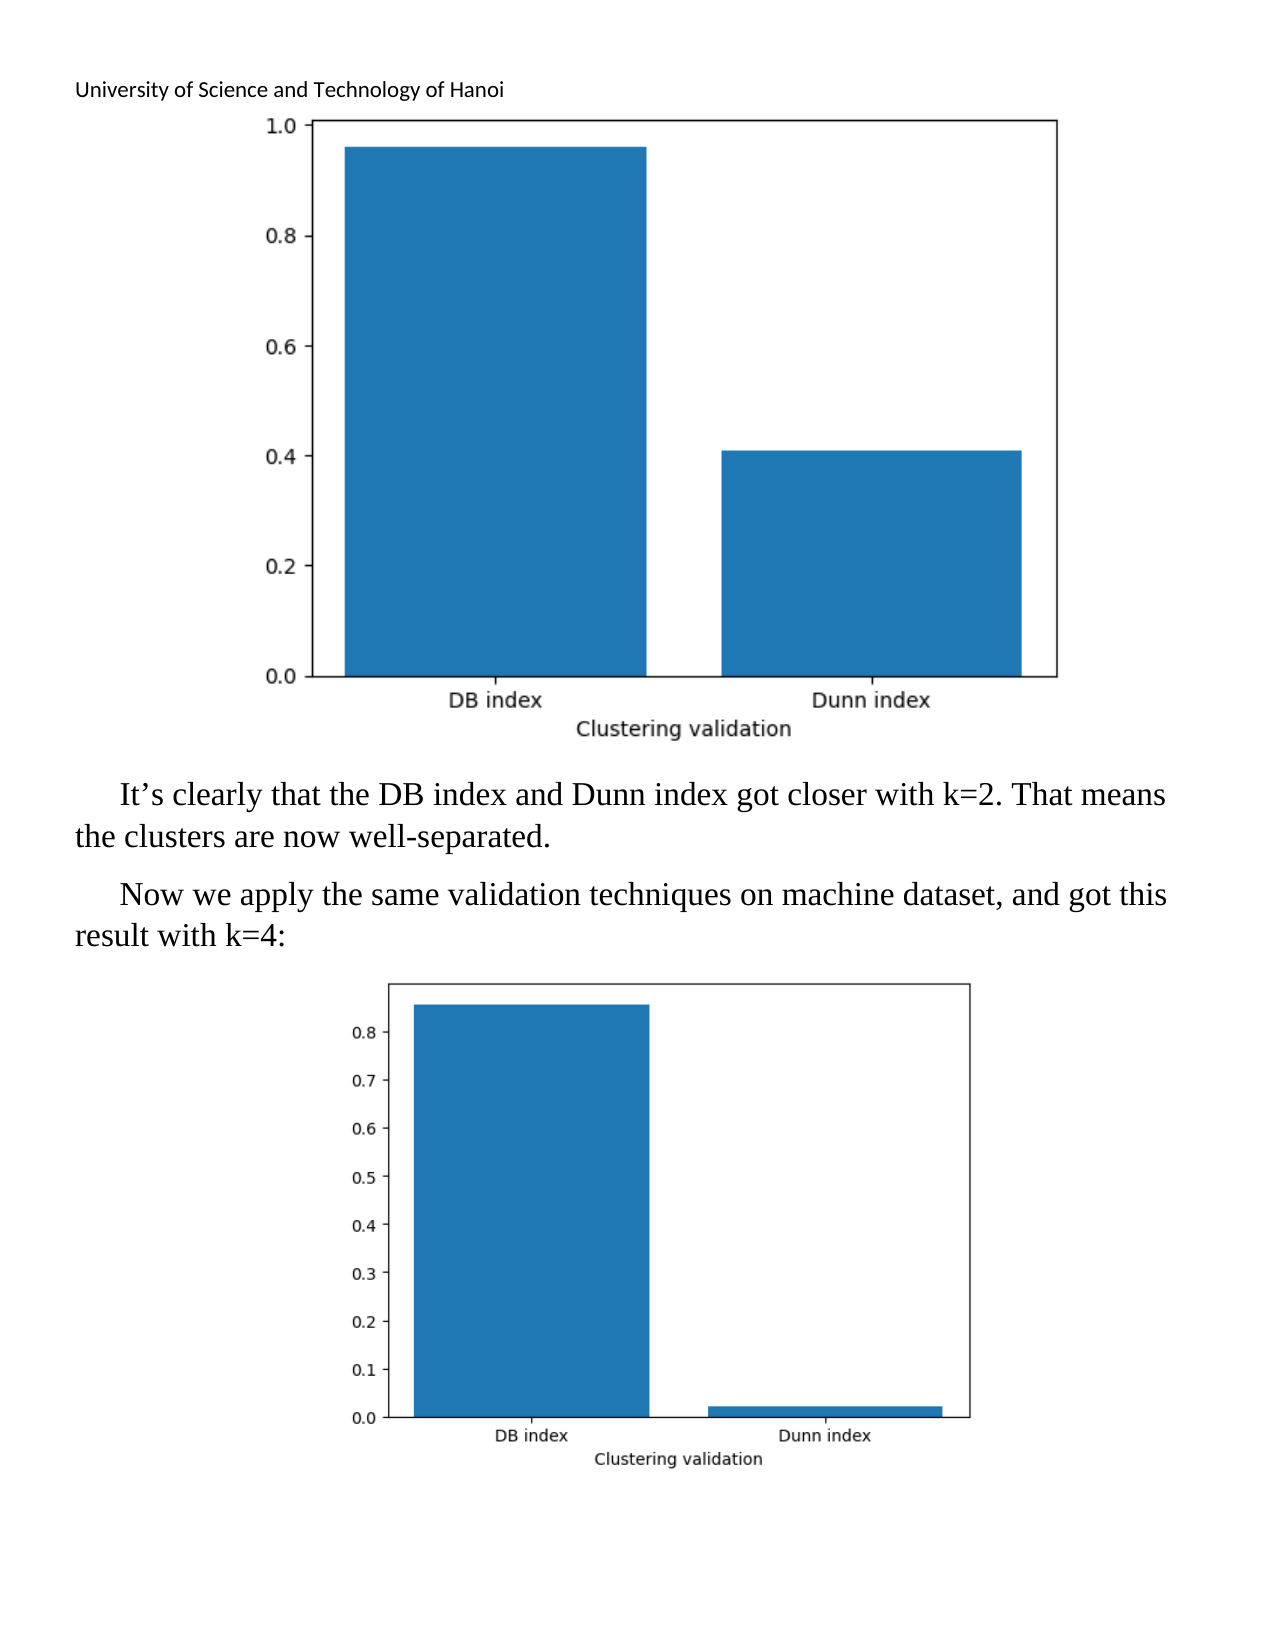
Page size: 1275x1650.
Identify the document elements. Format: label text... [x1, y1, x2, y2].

picture [249, 103, 1070, 756]
text It’s clearly that the DB index and Dunn index got closer with k=2. That means the clusters are now well-separated. [75, 774, 1200, 854]
picture [339, 973, 980, 1479]
text Now we apply the same validation techniques on machine dataset, and got this result with k=4: [75, 874, 1200, 953]
